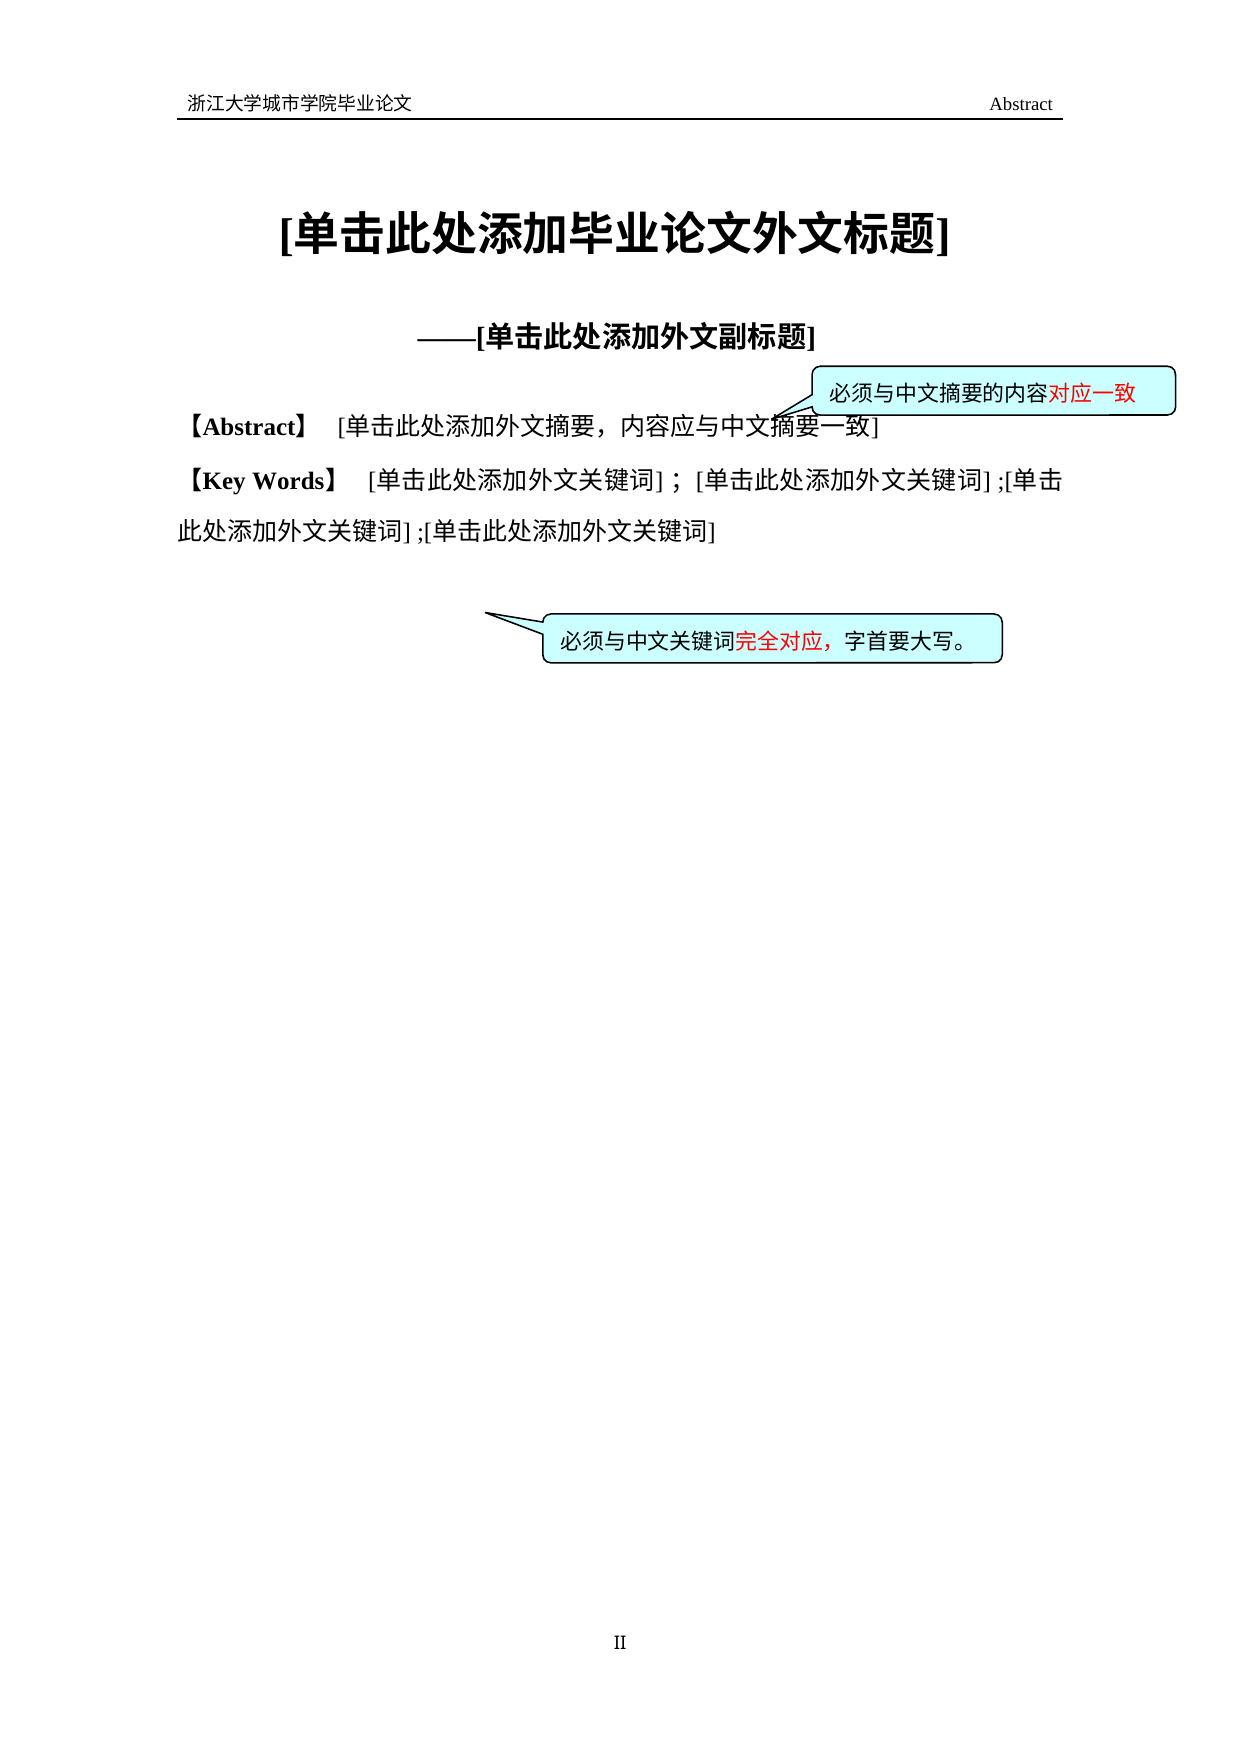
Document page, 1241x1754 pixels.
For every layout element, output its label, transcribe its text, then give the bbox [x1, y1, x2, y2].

text 【Key Words】 ；;; [177, 461, 1063, 548]
text 【Abstract】 [177, 406, 1063, 443]
text —— [177, 314, 1063, 356]
